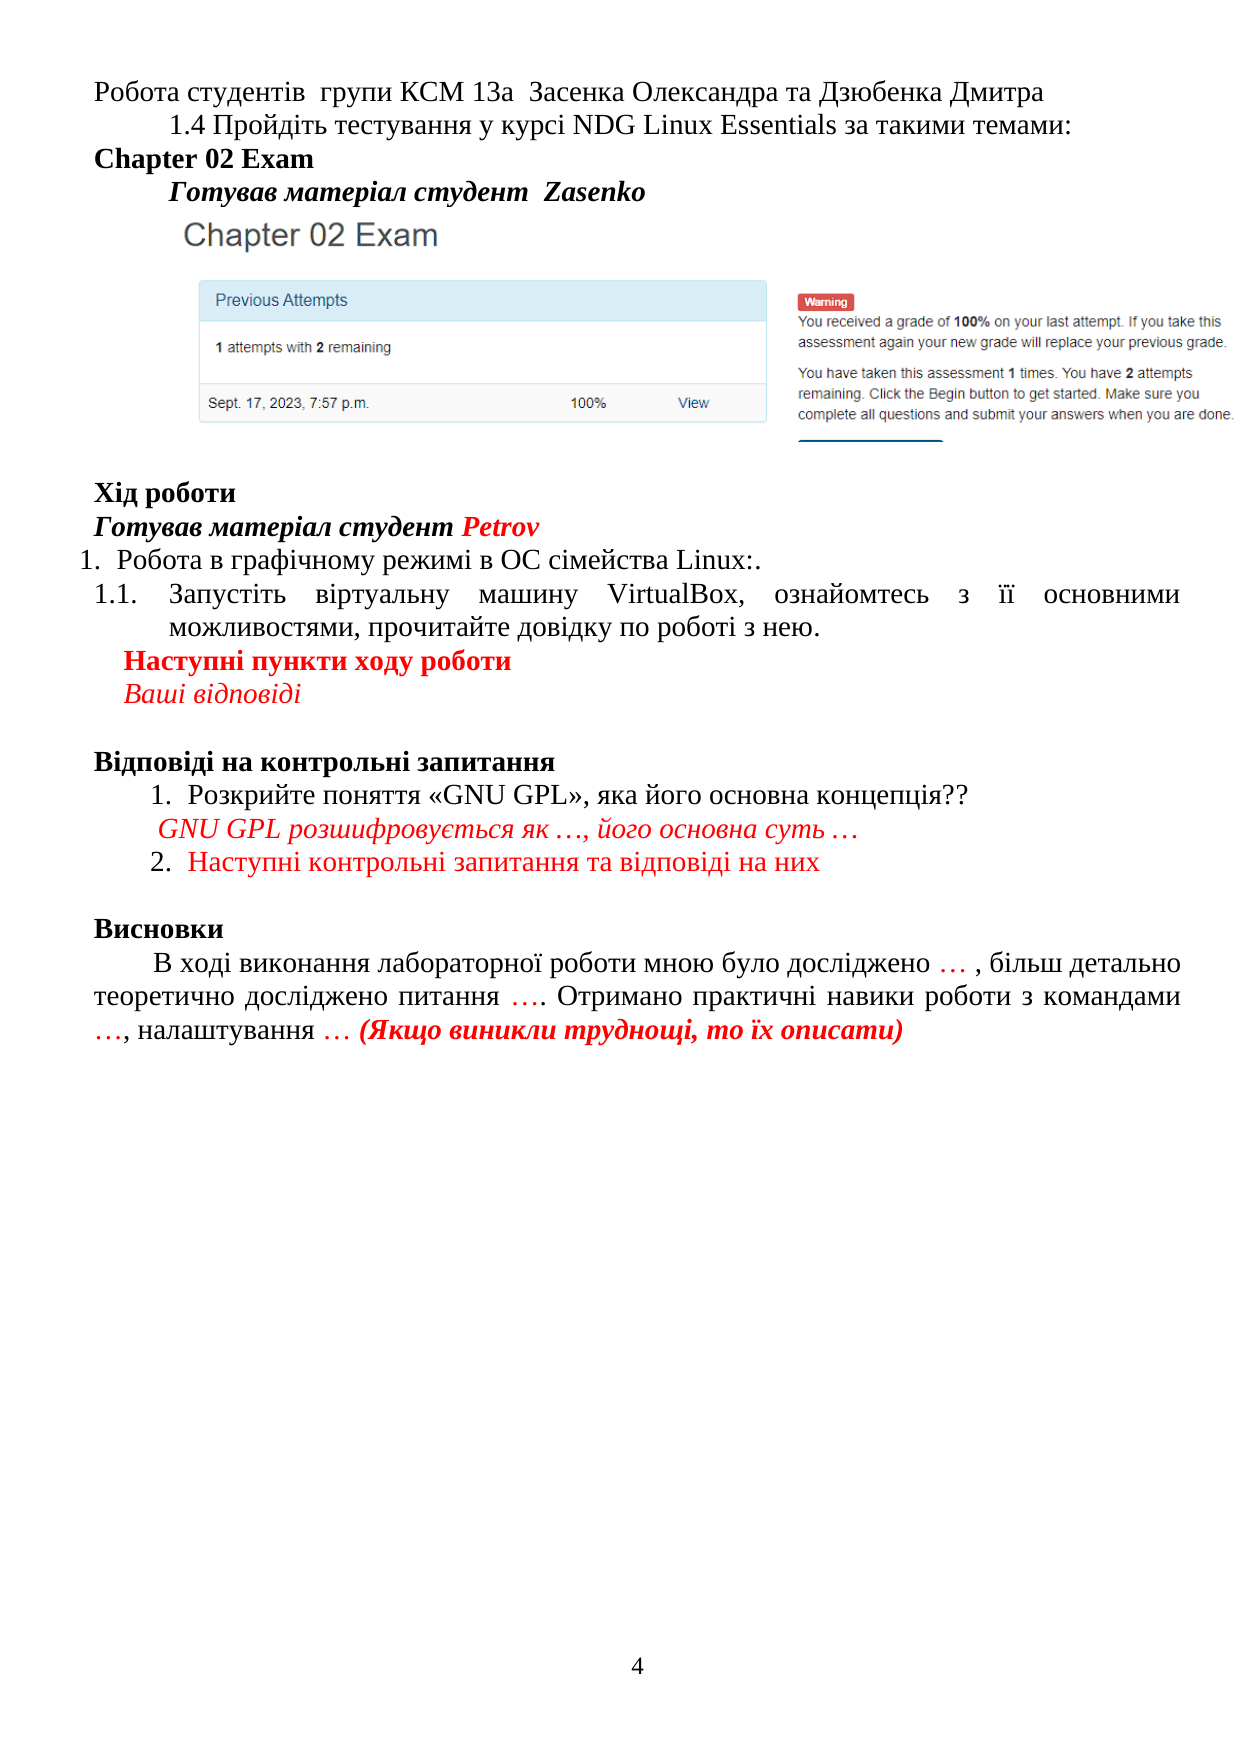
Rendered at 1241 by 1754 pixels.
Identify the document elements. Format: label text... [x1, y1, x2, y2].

text Готував матеріал студент Petrov [94, 509, 1181, 542]
list 1.4 Пройдіть тестування у курсі NDG Linux Essentials за такими темами: [169, 107, 1181, 141]
picture [168, 207, 1241, 442]
list Робота в графічному режимі в ОС сімейства Linux:. [79, 542, 1181, 576]
list Запустіть віртуальну машину VirtualBox, ознайомтесь з її основними можливостями, прочитайте довідку по роботі з нею. [94, 576, 1181, 643]
text Відповіді на контрольні запитання [94, 744, 1181, 777]
text Хід роботи [94, 475, 1181, 509]
list Готував матеріал студент Zasenko [169, 174, 1181, 207]
text Наступні пункти ходу роботи [123, 643, 1181, 677]
list Розкрийте поняття «GNU GPL», яка його основна концепція?? [150, 777, 1181, 811]
text В ході виконання лабораторної роботи мною було досліджено … , більш детально теоретично досліджено питання …. Отримано практичні навики роботи з командами …, налаштування … (Якщо виникли труднощі, то їх описати) [94, 945, 1181, 1046]
text Chapter 02 Exam [94, 141, 1181, 174]
text GNU GPL розшифровується як …, його основна суть … [94, 811, 1181, 844]
text Ваші відповіді [123, 677, 1181, 710]
text Висновки [94, 911, 1181, 945]
list Наступні контрольні запитання та відповіді на них [150, 844, 1181, 878]
